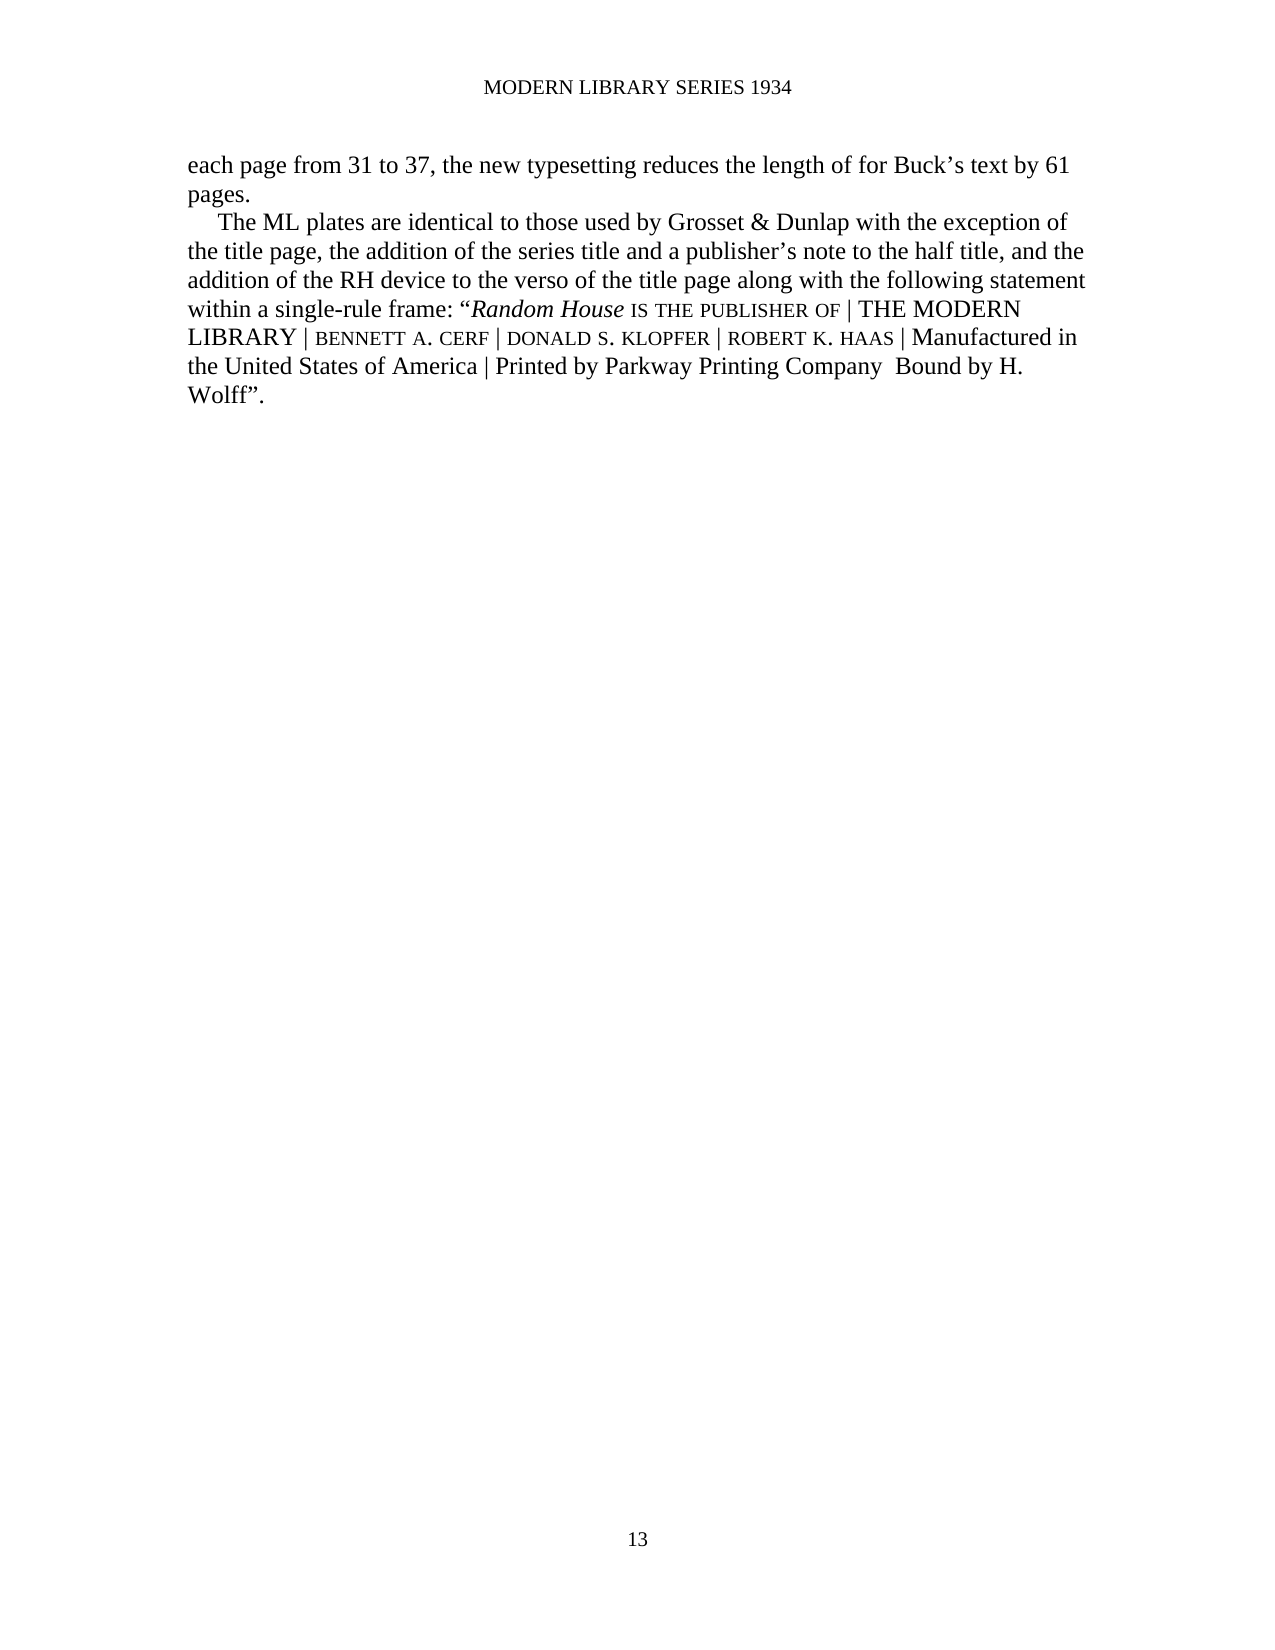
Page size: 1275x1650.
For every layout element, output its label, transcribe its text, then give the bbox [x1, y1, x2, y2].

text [187, 150, 1087, 207]
text The ML plates are identical to those used by Grosset & Dunlap with the exception of the title page, the addition of the series title and a publisher’s note to the half title, and the addition of the RH device to the verso of the title page along with the following statement within a single-rule frame: “Random House is the publisher of | THE MODERN LIBRARY | bennett a. cerf | donald s. klopfer | robert k. haas | Manufactured in the United States of America | Printed by Parkway Printing Company Bound by H. Wolff”. [187, 207, 1087, 409]
